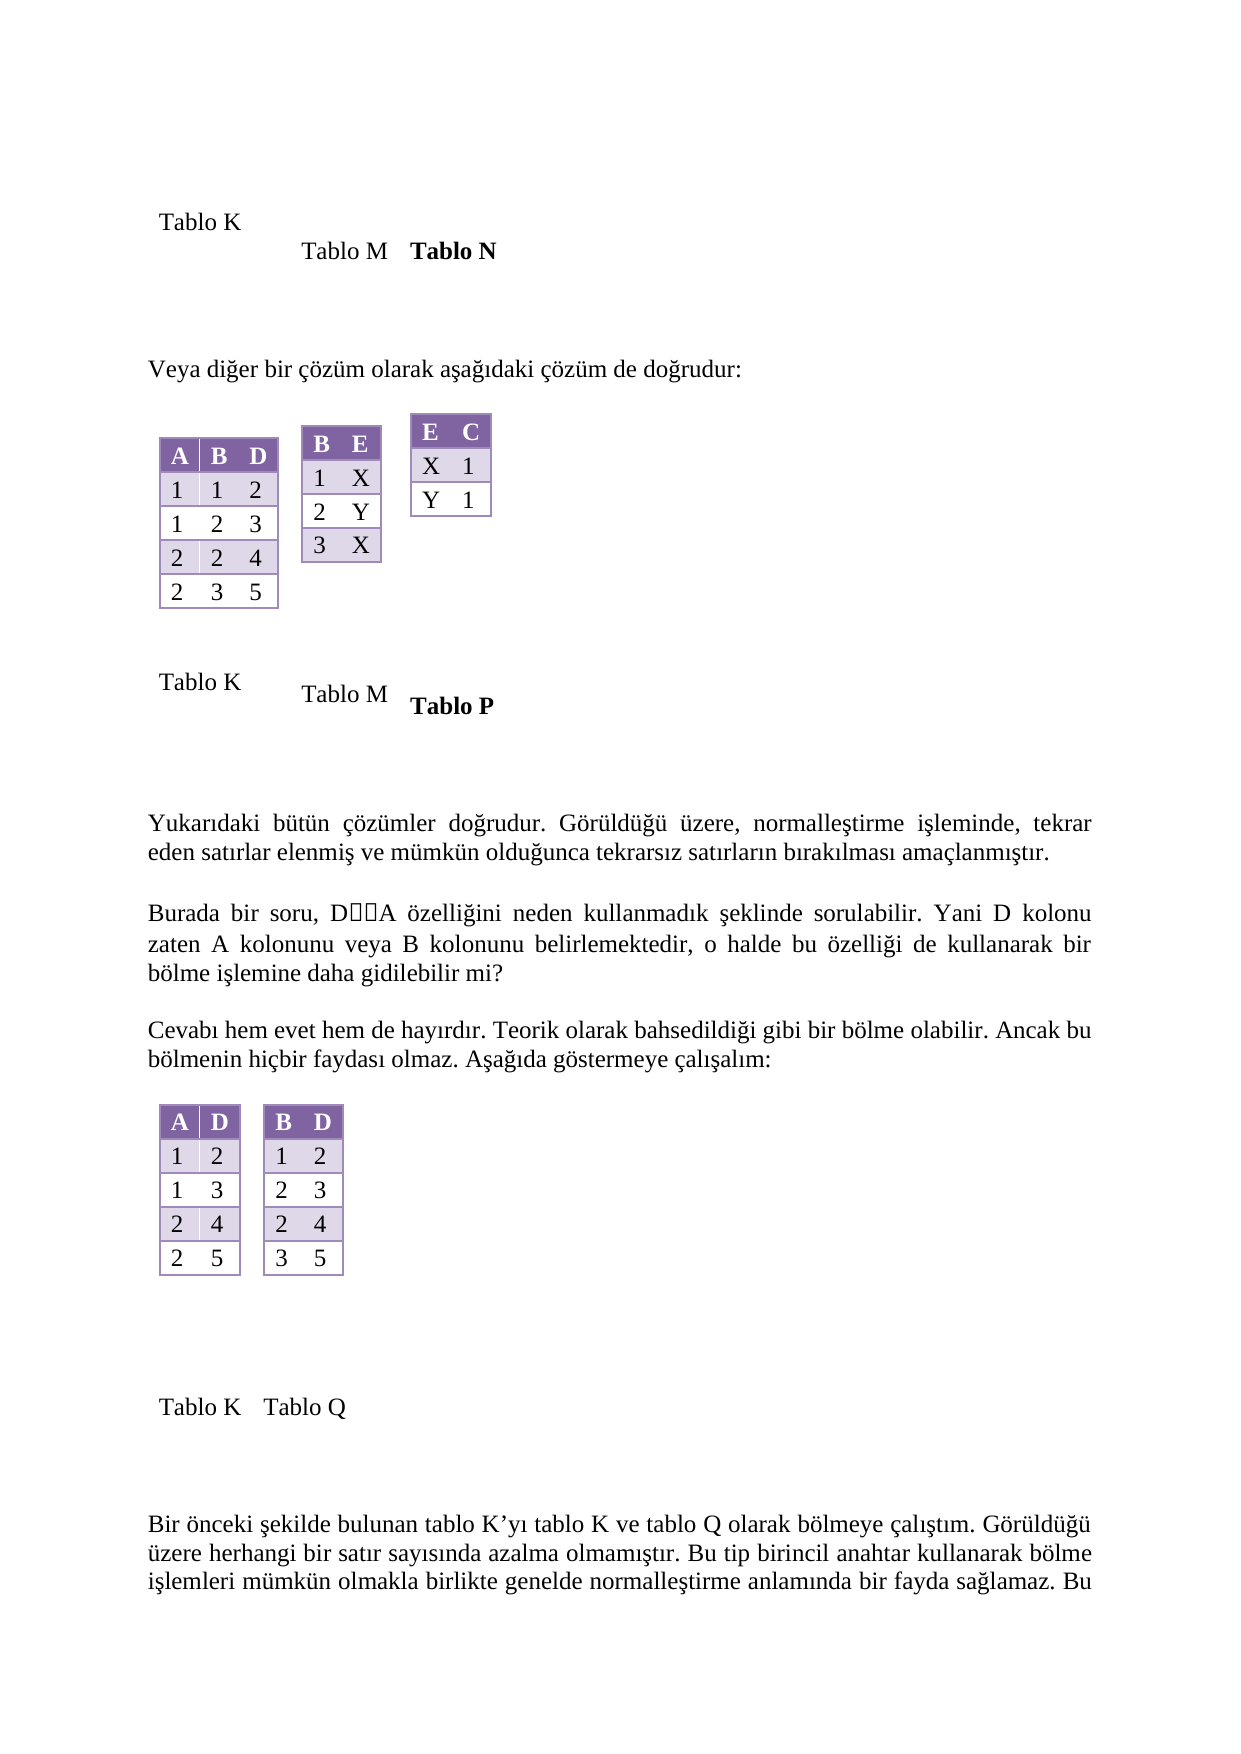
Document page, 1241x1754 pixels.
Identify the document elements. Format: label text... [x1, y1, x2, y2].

text Cevabı hem evet hem de hayırdır. Teorik olarak bahsedildiği gibi bir bölme olabilir. Ancak bu bölmenin hiçbir faydası olmaz. Aşağıda göstermeye çalışalım: [148, 1016, 1093, 1073]
text Burada bir soru, DA özelliğini neden kullanmadık şeklinde sorulabilir. Yani D kolonu zaten A kolonunu veya B kolonunu belirlemektedir, o halde bu özelliği de kullanarak bir bölme işlemine daha gidilebilir mi? [148, 895, 1093, 986]
table_header Tablo M [290, 148, 399, 267]
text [148, 1509, 1093, 1595]
table_header Tablo K [148, 1102, 252, 1422]
table_header Tablo K [148, 148, 290, 267]
table_header Tablo Q [252, 1102, 357, 1422]
table_header Tablo N [399, 148, 508, 267]
text Yukarıdaki bütün çözümler doğrudur. Görüldüğü üzere, normalleştirme işleminde, tekrar eden satırlar elenmiş ve mümkün olduğunca tekrarsız satırların bırakılması amaçlanmıştır. [148, 808, 1093, 866]
text Veya diğer bir çözüm olarak aşağıdaki çözüm de doğrudur: [148, 354, 1093, 382]
table_header Tablo P [399, 412, 505, 721]
table_header Tablo K [148, 412, 290, 721]
table_header Tablo M [290, 412, 399, 721]
